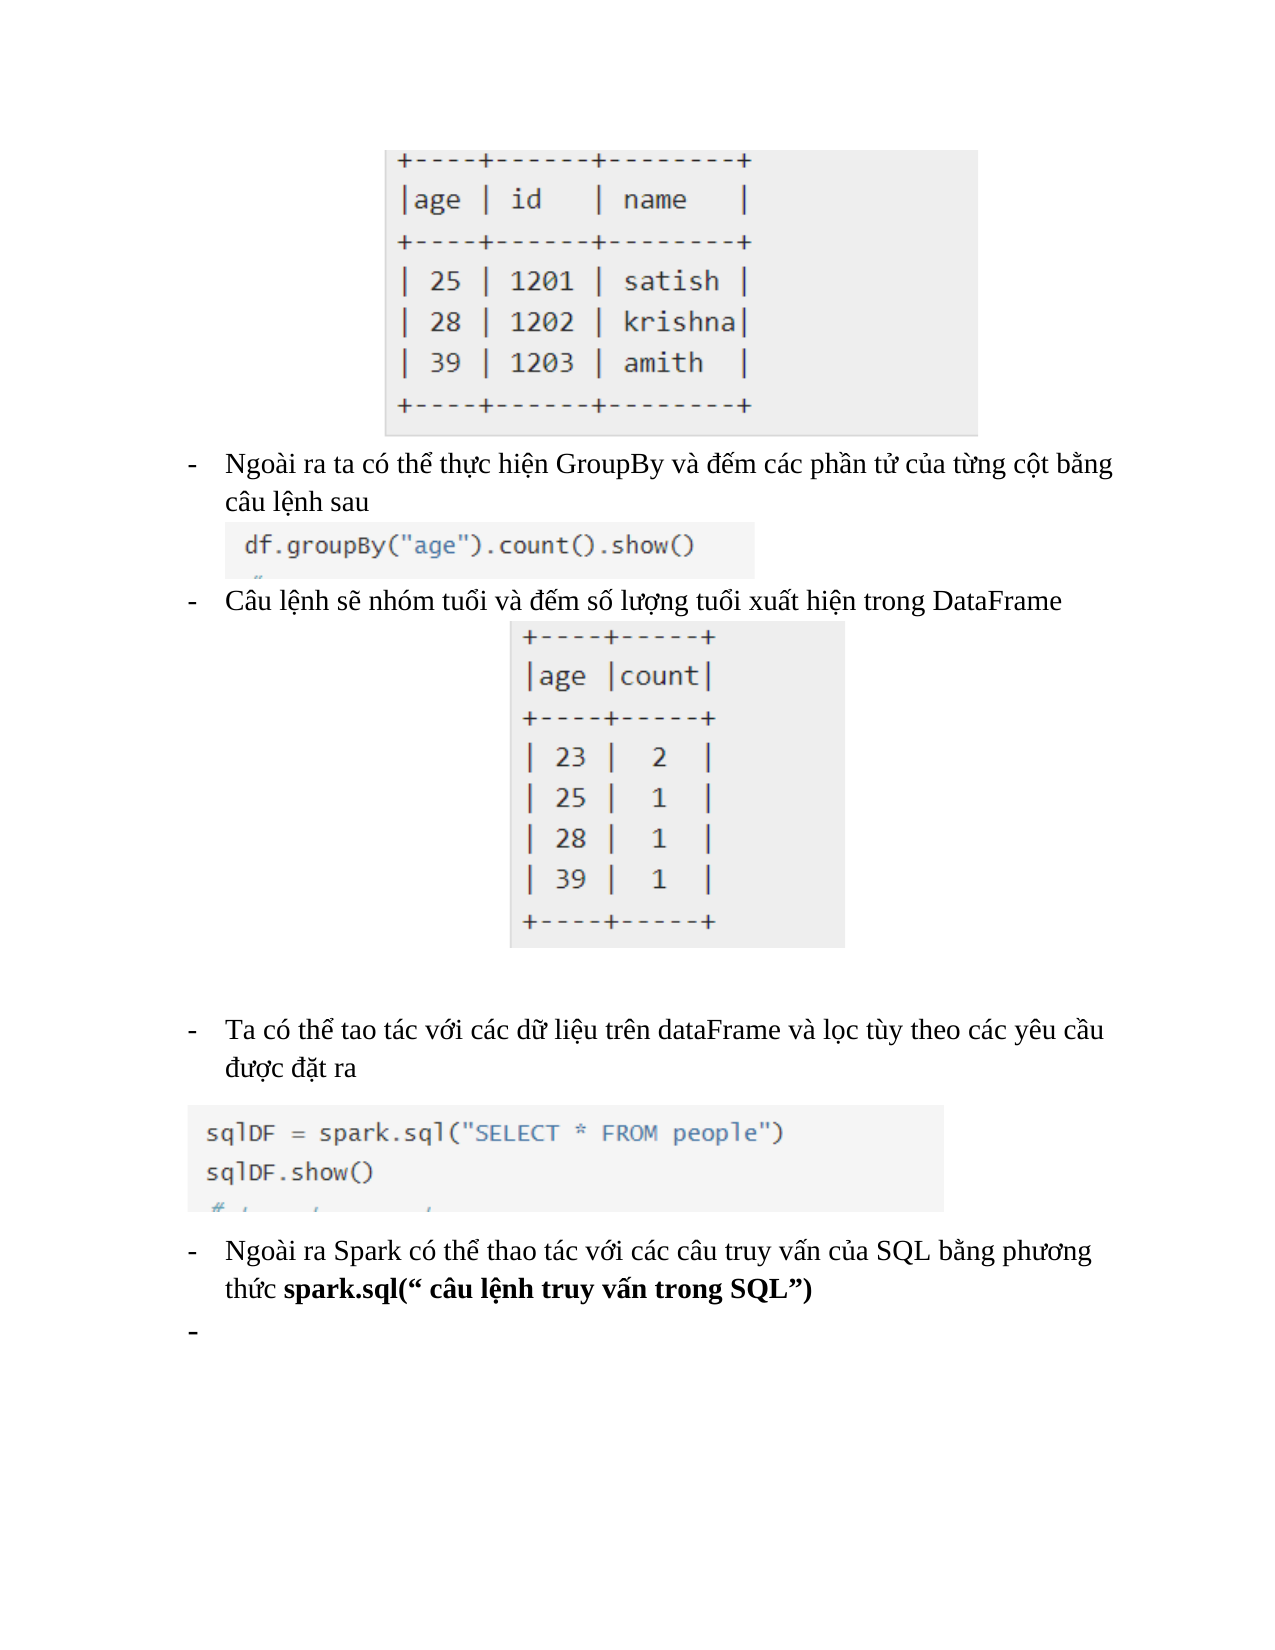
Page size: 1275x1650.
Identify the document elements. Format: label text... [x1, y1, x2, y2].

picture [187, 1105, 944, 1212]
picture [225, 522, 755, 579]
picture [504, 621, 846, 948]
list Ta có thể tao tác với các dữ liệu trên dataFrame và lọc tùy theo các yêu cầu được đặt ra [187, 1012, 1125, 1084]
picture [371, 150, 979, 443]
list Ngoài ra Spark có thể thao tác với các câu truy vấn của SQL bằng phương thức spark.sql(“ câu lệnh truy vấn trong SQL”) [187, 1233, 1125, 1305]
list Ngoài ra ta có thể thực hiện GroupBy và đếm các phần tử của từng cột bằng câu lệnh sau [187, 446, 1125, 518]
list Câu lệnh sẽ nhóm tuổi và đếm số lượng tuổi xuất hiện trong DataFrame [187, 583, 1125, 616]
